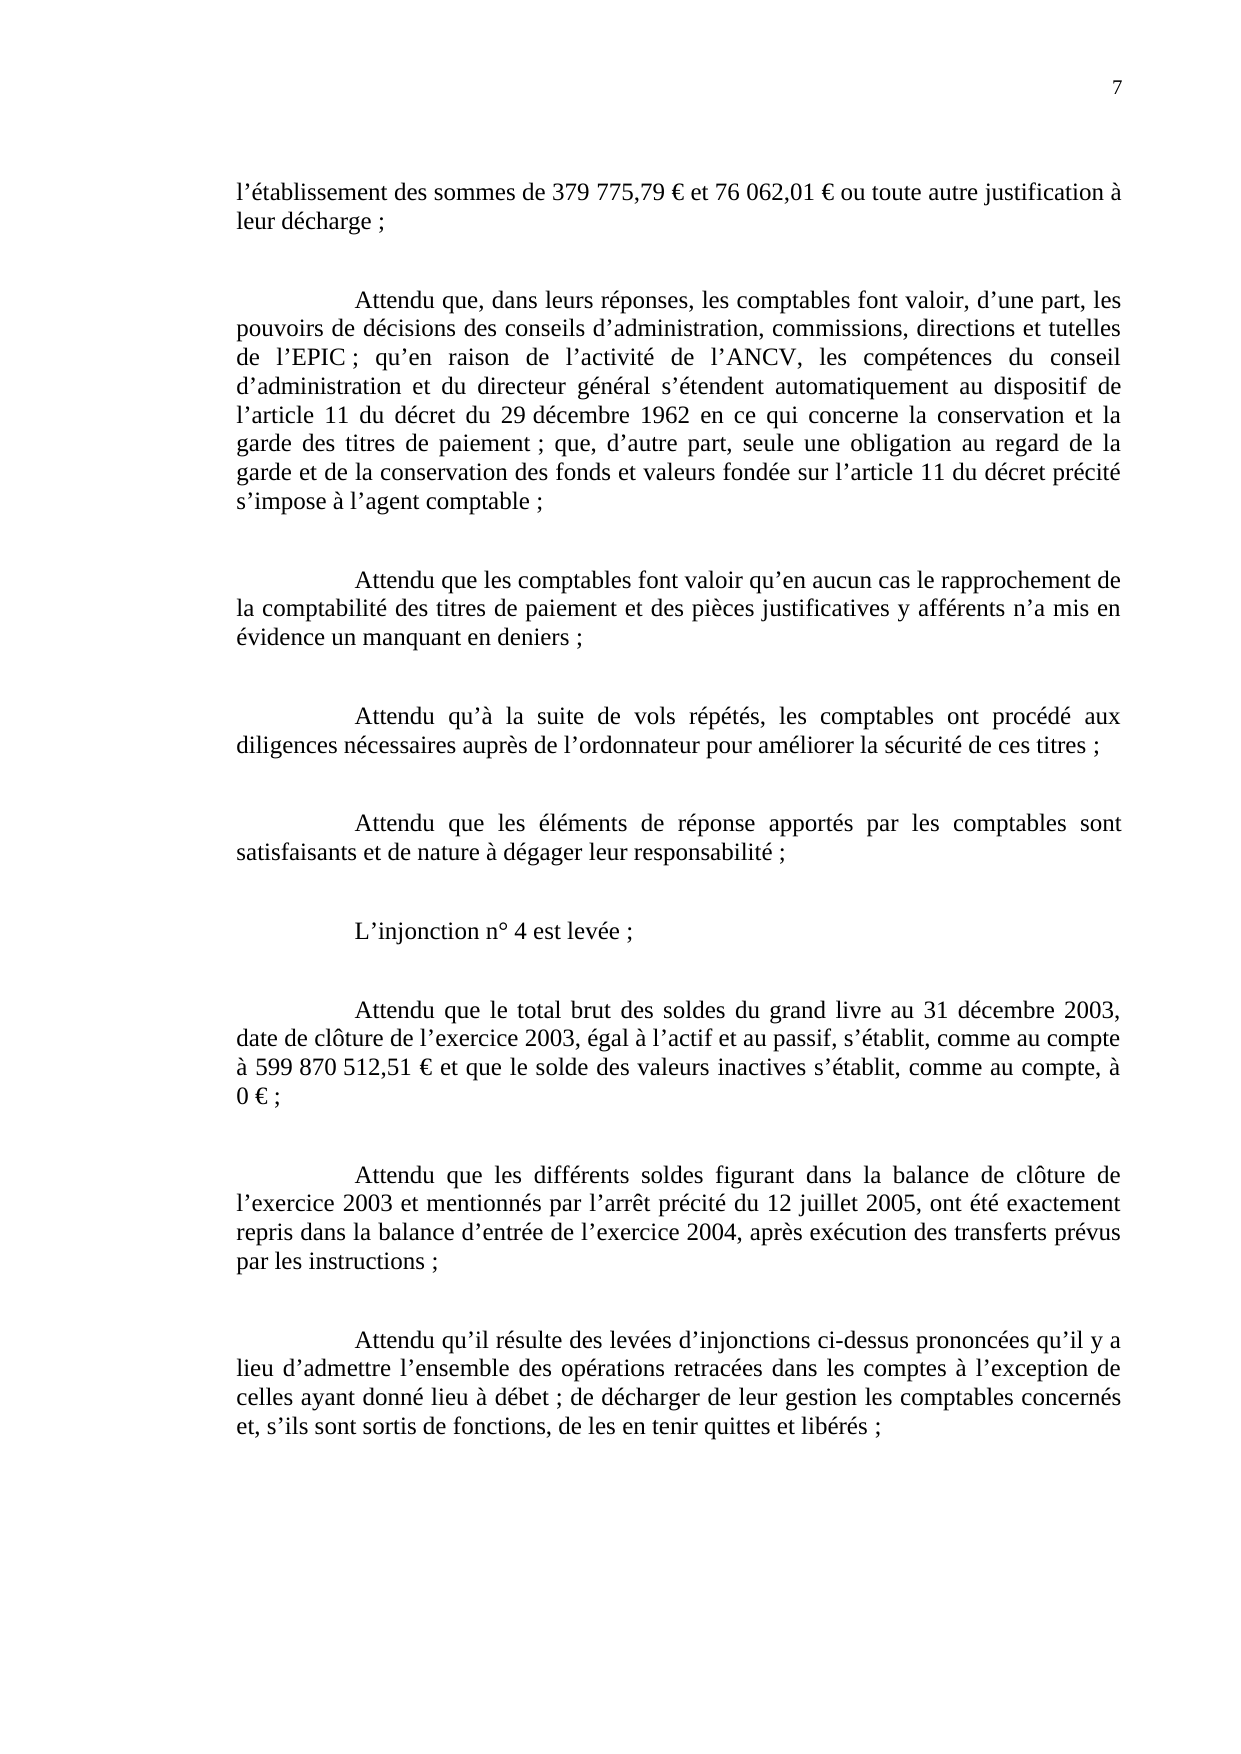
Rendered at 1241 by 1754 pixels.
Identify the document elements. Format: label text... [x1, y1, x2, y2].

text Attendu qu’à la suite de vols répétés, les comptables ont procédé aux diligences nécessaires auprès de l’ordonnateur pour améliorer la sécurité de ces titres ; [236, 701, 1122, 758]
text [236, 177, 1122, 235]
text Attendu que les différents soldes figurant dans la balance de clôture de l’exercice 2003 et mentionnés par l’arrêt précité du 12 juillet 2005, ont été exactement repris dans la balance d’entrée de l’exercice 2004, après exécution des transferts prévus par les instructions ; [236, 1160, 1122, 1275]
text Attendu que le total brut des soldes du grand livre au 31 décembre 2003, date de clôture de l’exercice 2003, égal à l’actif et au passif, s’établit, comme au compte à 599 870 512,51 € et que le solde des valeurs inactives s’établit, comme au compte, à 0 € ; [236, 995, 1122, 1110]
text L’injonction n° 4 est levée ; [236, 916, 1122, 945]
text Attendu que, dans leurs réponses, les comptables font valoir, d’une part, les pouvoirs de décisions des conseils d’administration, commissions, directions et tutelles de l’EPIC ; qu’en raison de l’activité de l’ANCV, les compétences du conseil d’administration et du directeur général s’étendent automatiquement au dispositif de l’article 11 du décret du 29 décembre 1962 en ce qui concerne la conservation et la garde des titres de paiement ; que, d’autre part, seule une obligation au regard de la garde et de la conservation des fonds et valeurs fondée sur l’article 11 du décret précité s’impose à l’agent comptable ; [236, 285, 1122, 515]
text Attendu qu’il résulte des levées d’injonctions ci-dessus prononcées qu’il y a lieu d’admettre l’ensemble des opérations retracées dans les comptes à l’exception de celles ayant donné lieu à débet ; de décharger de leur gestion les comptables concernés et, s’ils sont sortis de fonctions, de les en tenir quittes et libérés ; [236, 1325, 1122, 1440]
text Attendu que les comptables font valoir qu’en aucun cas le rapprochement de la comptabilité des titres de paiement et des pièces justificatives y afférents n’a mis en évidence un manquant en deniers ; [236, 565, 1122, 651]
text Attendu que les éléments de réponse apportés par les comptables sont satisfaisants et de nature à dégager leur responsabilité ; [236, 808, 1122, 866]
